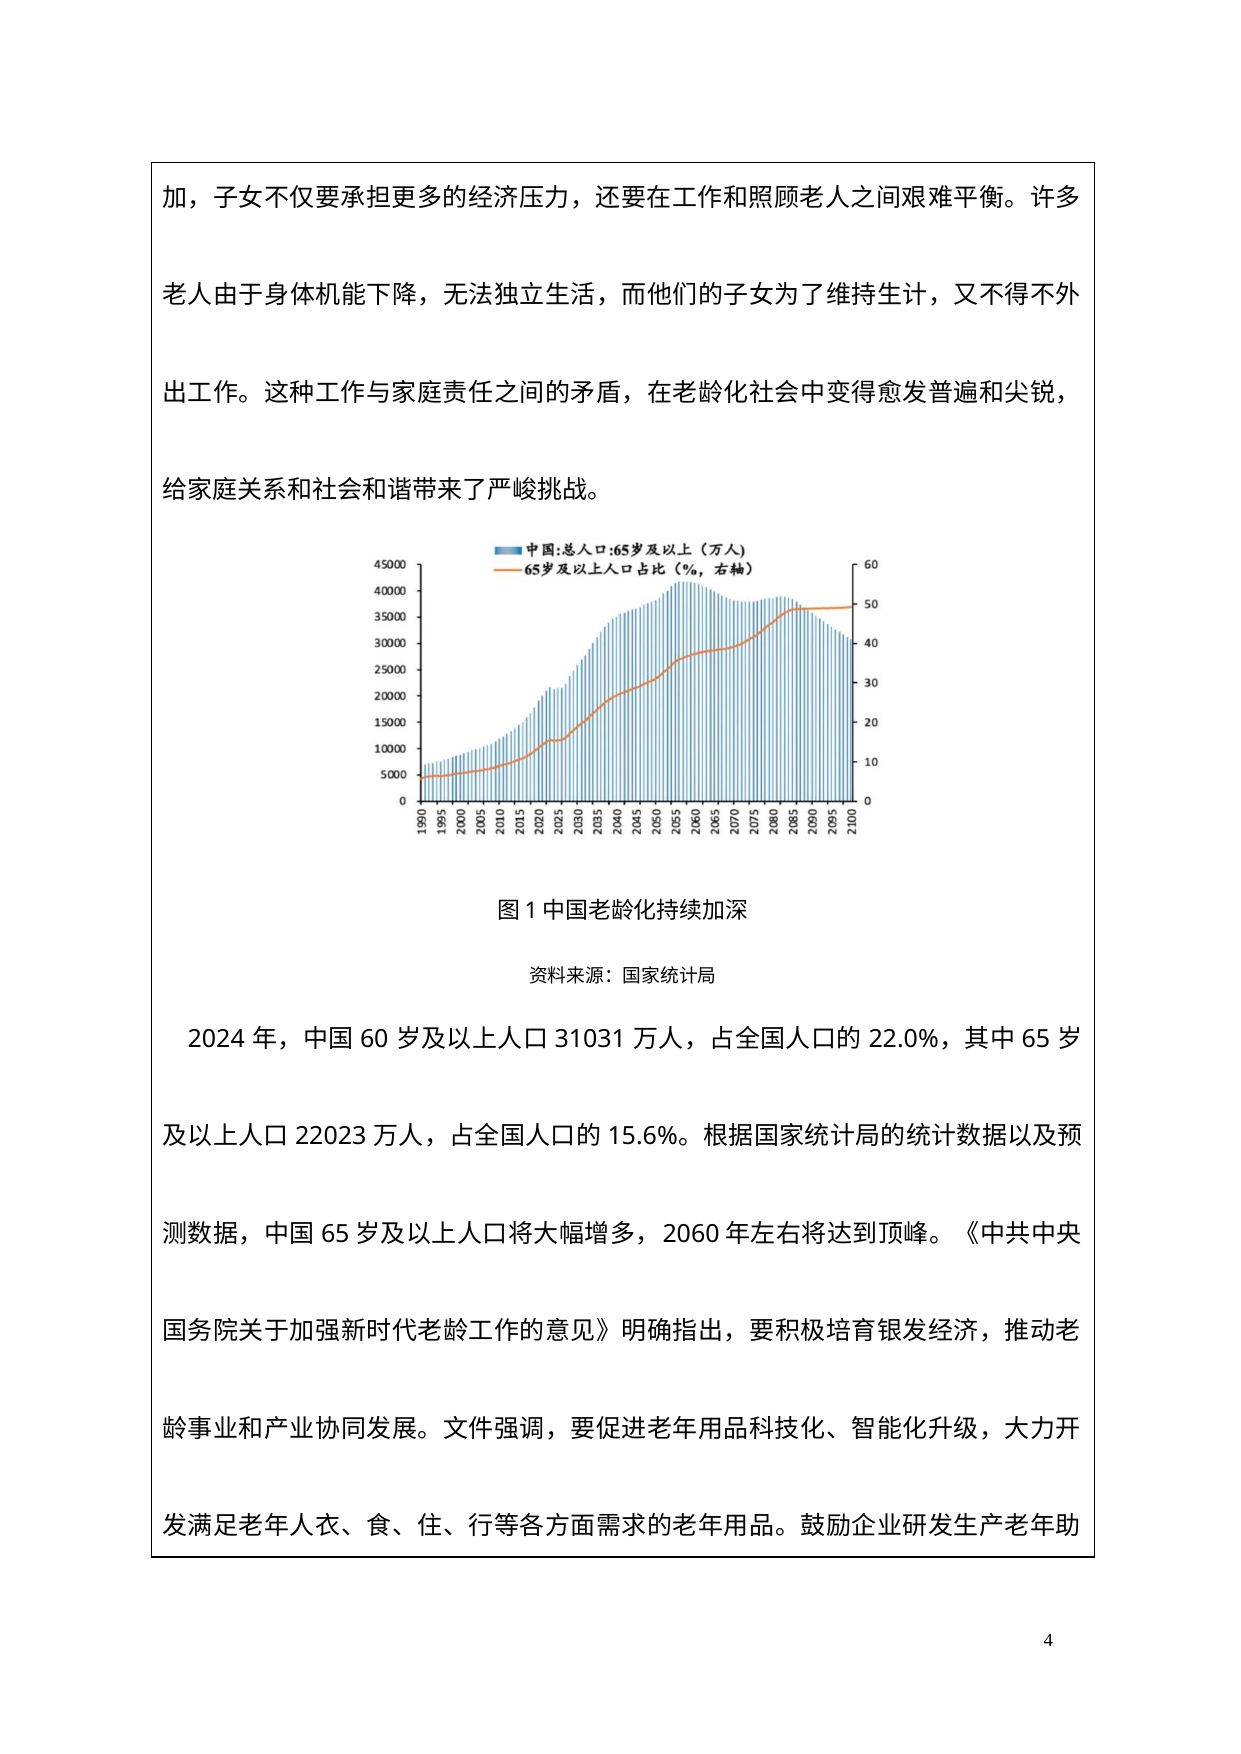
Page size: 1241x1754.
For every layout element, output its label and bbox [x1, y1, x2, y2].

table_cell [152, 163, 1094, 1556]
picture [363, 538, 883, 844]
